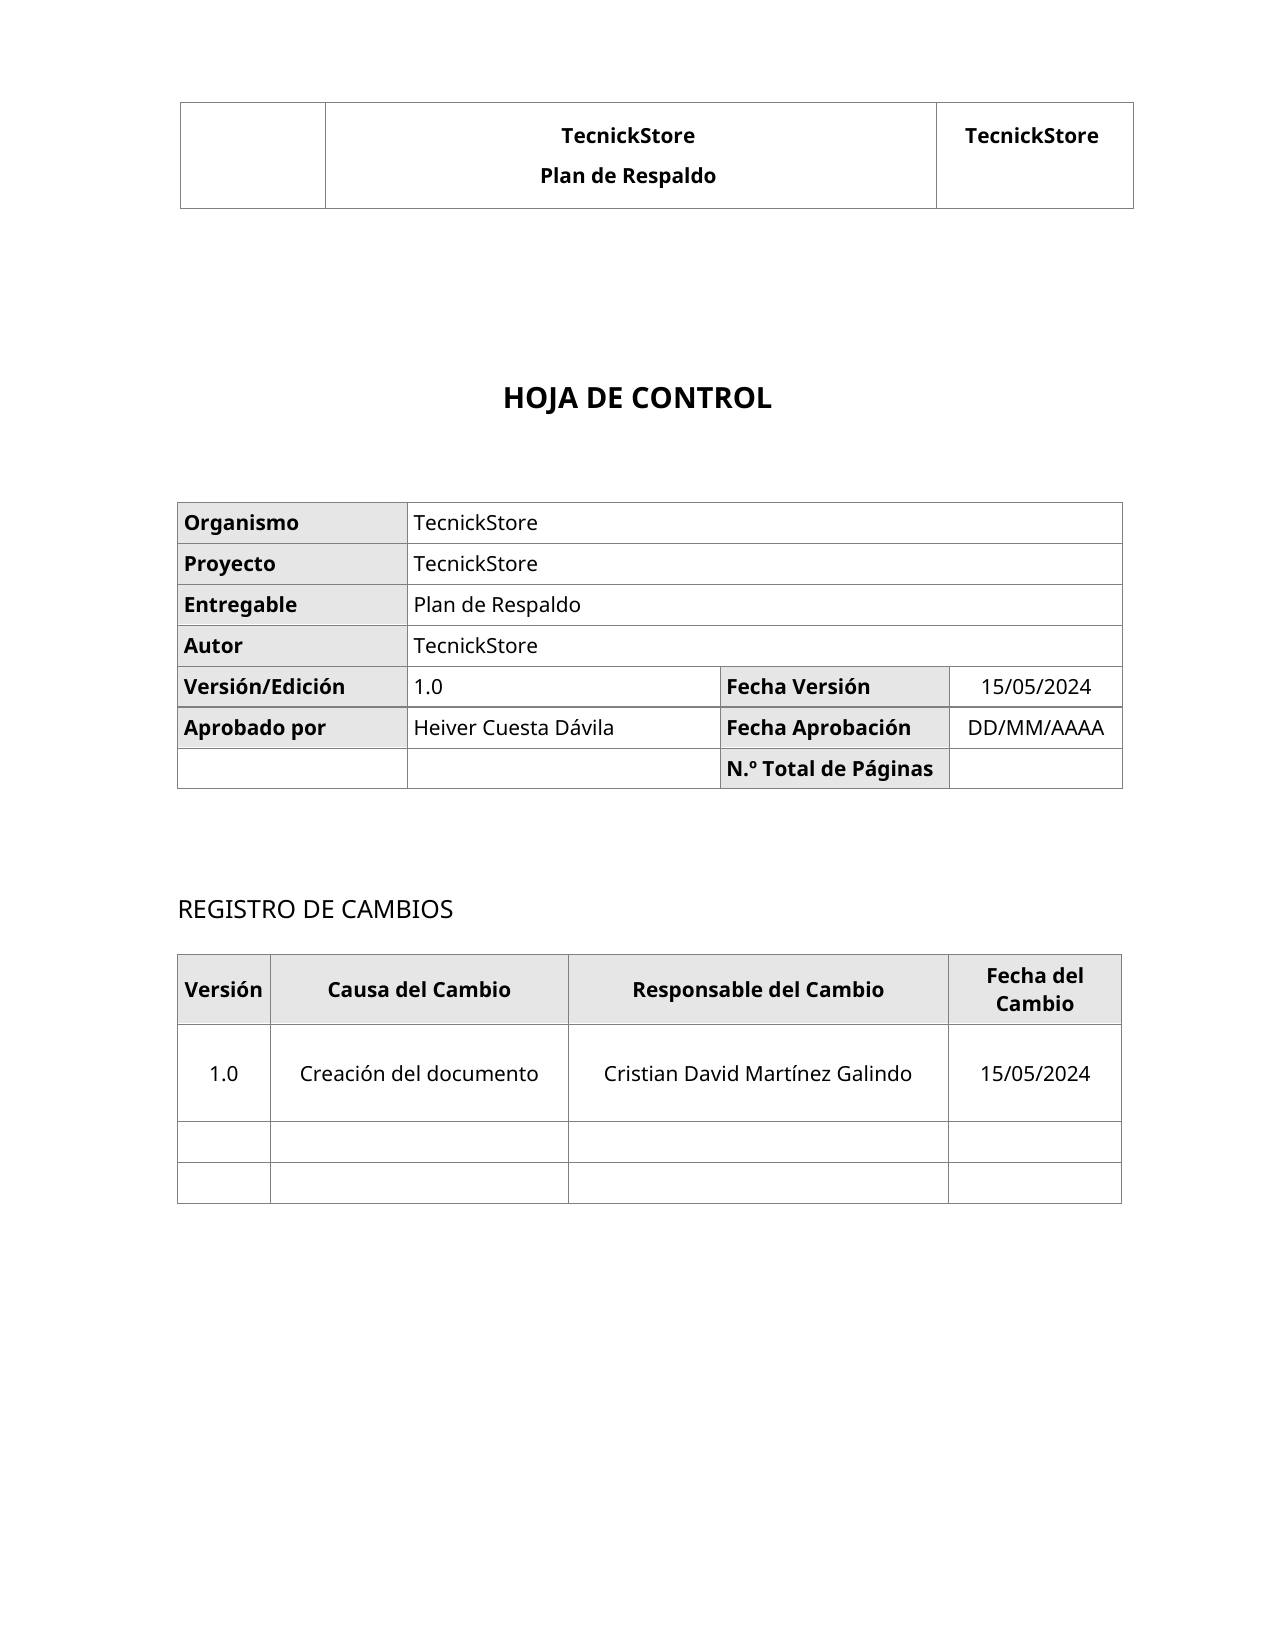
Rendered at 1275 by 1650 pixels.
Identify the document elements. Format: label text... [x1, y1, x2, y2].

table_cell Fecha Aprobación [721, 708, 949, 747]
text REGISTRO DE CAMBIOS [177, 892, 1098, 926]
table_cell [949, 1163, 1121, 1203]
table_cell [950, 749, 1122, 788]
table_cell 15/05/2024 [949, 1025, 1121, 1121]
table_cell [178, 1163, 270, 1203]
table_cell Autor [178, 626, 407, 666]
table_cell [569, 1122, 948, 1162]
table_cell Entregable [178, 585, 407, 624]
table_header TecnickStore [408, 503, 1122, 543]
table_cell DD/MM/AAAA [950, 708, 1122, 747]
table_cell 1.0 [408, 667, 720, 706]
table_cell Fecha Versión [721, 667, 949, 706]
table_cell [949, 1122, 1121, 1162]
table_cell [271, 1122, 568, 1162]
table_cell [178, 749, 407, 788]
table_cell N.º Total de Páginas [721, 749, 949, 788]
table_cell Heiver Cuesta Dávila [408, 708, 720, 747]
text HOJA DE CONTROL [177, 377, 1098, 417]
table_header Versión [178, 955, 270, 1023]
table_cell 15/05/2024 [950, 667, 1122, 706]
table_cell [408, 749, 720, 788]
table_header Causa del Cambio [271, 955, 568, 1023]
table_header Responsable del Cambio [569, 955, 948, 1023]
table_header Organismo [178, 503, 407, 543]
table_cell Aprobado por [178, 708, 407, 747]
table_cell TecnickStore [408, 544, 1122, 584]
table_cell Proyecto [178, 544, 407, 584]
table_cell Creación del documento [271, 1025, 568, 1121]
table_cell 1.0 [178, 1025, 270, 1121]
table_cell [569, 1163, 948, 1203]
table_cell Cristian David Martínez Galindo [569, 1025, 948, 1121]
table_cell Plan de Respaldo [408, 585, 1122, 624]
table_cell TecnickStore [408, 626, 1122, 666]
table_header Fecha del Cambio [949, 955, 1121, 1023]
table_cell [271, 1163, 568, 1203]
table_cell [178, 1122, 270, 1162]
table_cell Versión/Edición [178, 667, 407, 706]
